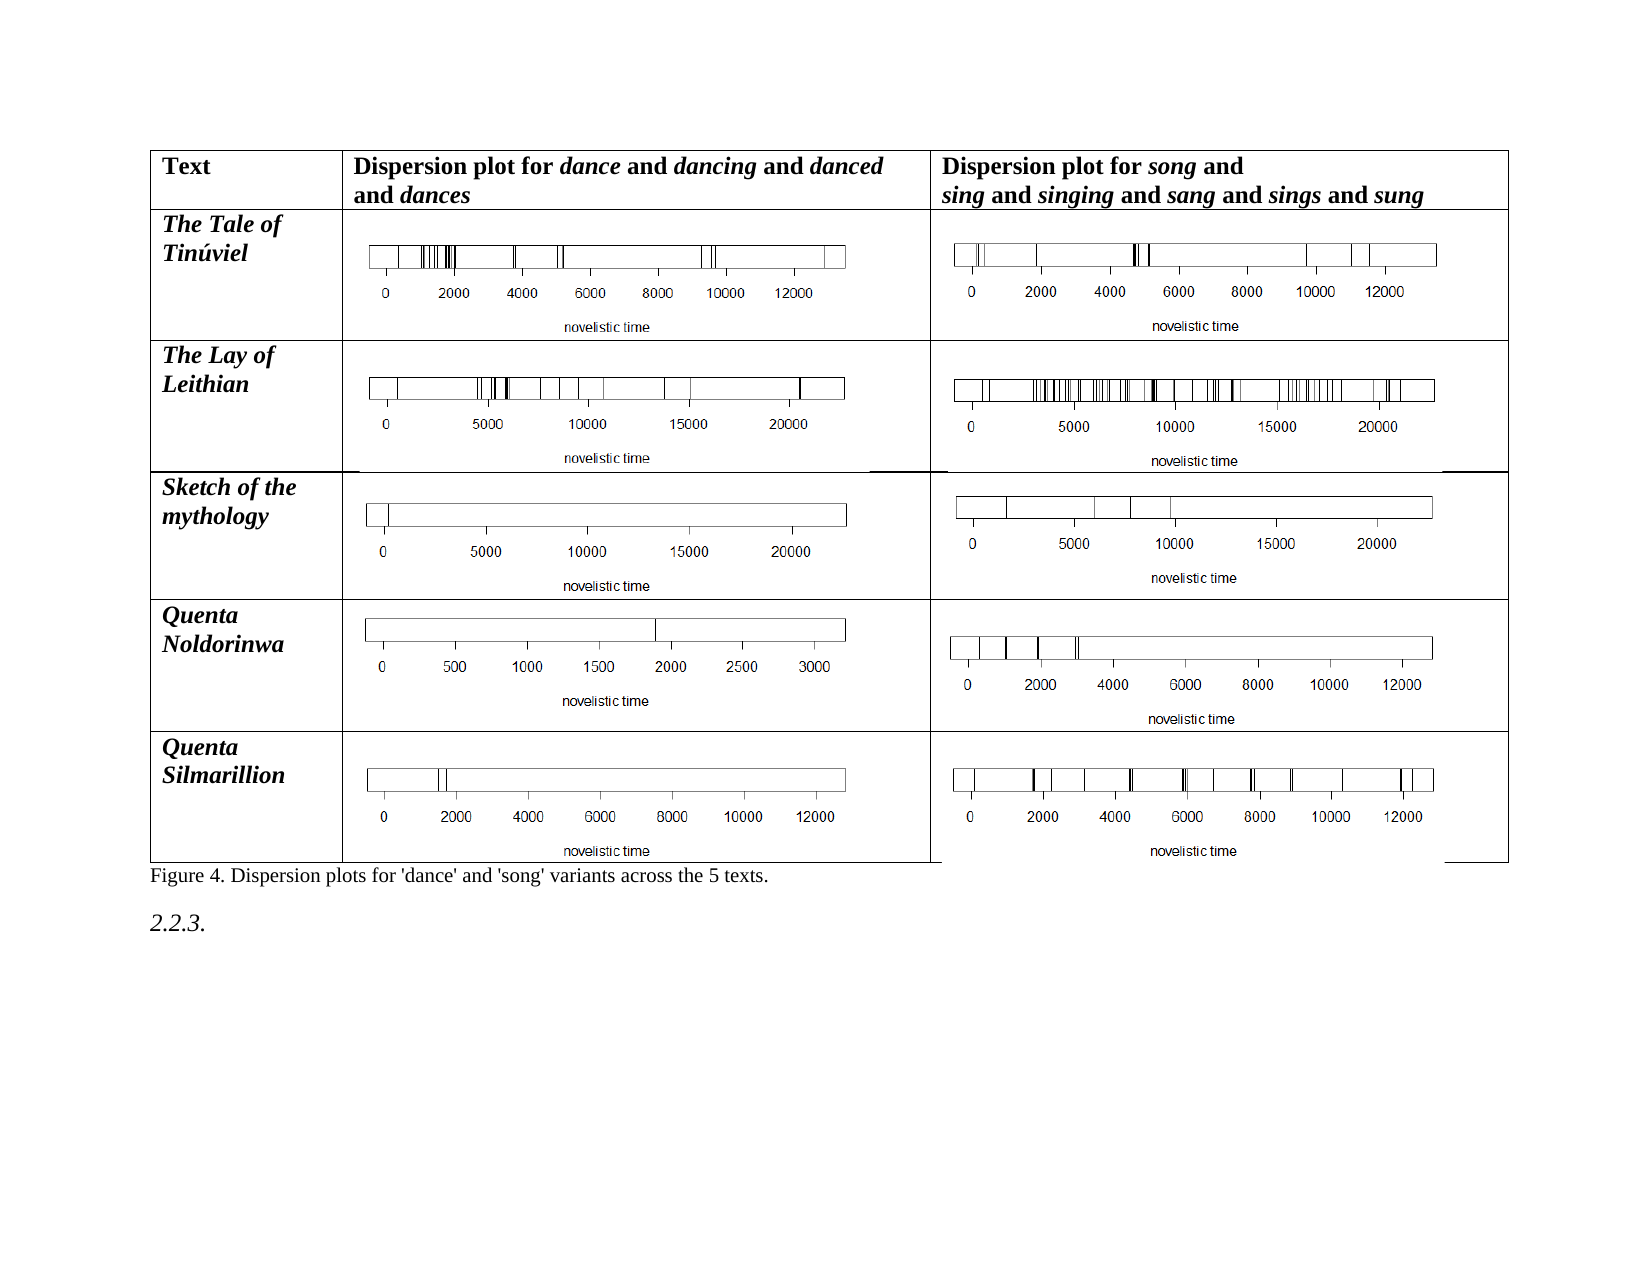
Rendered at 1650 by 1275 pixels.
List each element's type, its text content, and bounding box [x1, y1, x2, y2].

table_cell [343, 341, 930, 471]
table_cell [931, 600, 1508, 731]
picture [941, 760, 1445, 863]
picture [353, 616, 862, 708]
picture [954, 489, 1435, 585]
table_cell Quenta Noldorinwa [151, 600, 342, 731]
table_header Dispersion plot for song and sing and singing and sang and sings and sung [931, 151, 1508, 208]
table_cell [343, 473, 930, 599]
table_cell [343, 210, 930, 339]
table_cell [931, 732, 1508, 862]
table_cell [931, 473, 1508, 599]
table_header Dispersion plot for dance and dancing and danced and dances [343, 151, 930, 208]
picture [941, 238, 1454, 340]
table_cell [931, 341, 1508, 471]
picture [353, 500, 871, 599]
table_header Text [151, 151, 342, 208]
picture [359, 369, 870, 472]
picture [941, 627, 1438, 731]
table_cell Quenta Silmarillion [151, 732, 342, 862]
table_cell [343, 732, 930, 862]
table_cell The Lay of Leithian [151, 341, 342, 471]
table_cell [931, 210, 1508, 339]
picture [359, 238, 855, 333]
table_cell [343, 600, 930, 731]
table_cell The Tale of Tinúviel [151, 210, 342, 339]
picture [353, 760, 867, 859]
table_cell Sketch of the mythology [151, 473, 342, 599]
text Figure 4. Dispersion plots for 'dance' and 'song' variants across the 5 texts. [150, 863, 1500, 887]
picture [948, 369, 1443, 472]
